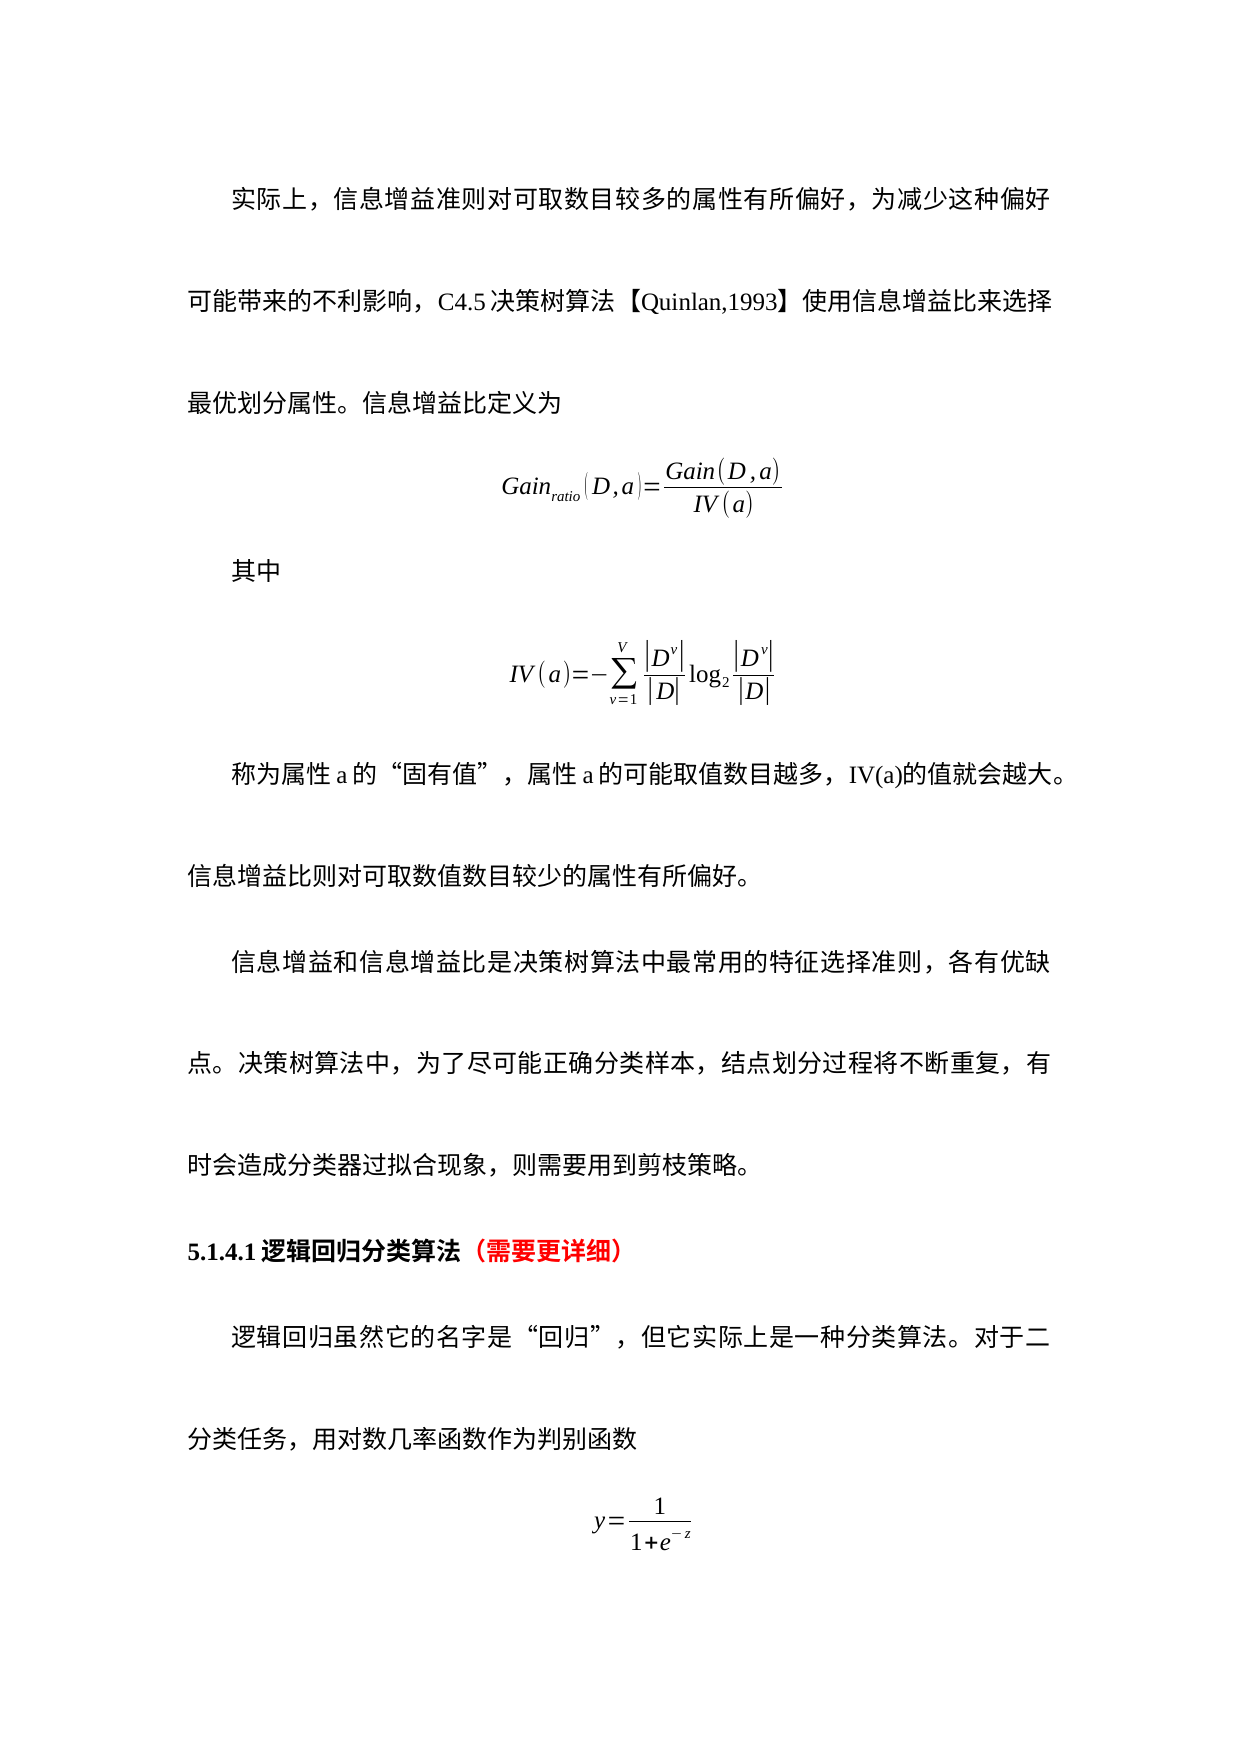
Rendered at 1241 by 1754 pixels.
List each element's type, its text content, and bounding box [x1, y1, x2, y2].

text 其中 [187, 536, 1053, 604]
text 实际上，信息增益准则对可取数目较多的属性有所偏好，为减少这种偏好可能带来的不利影响，C4.5决策树算法【Quinlan,1993】使用信息增益比来选择最优划分属性。信息增益比定义为 [187, 164, 1053, 436]
text 逻辑回归虽然它的名字是“回归”，但它实际上是一种分类算法。对于二分类任务，用对数几率函数作为判别函数 [187, 1302, 1053, 1472]
text 信息增益和信息增益比是决策树算法中最常用的特征选择准则，各有优缺点。决策树算法中，为了尽可能正确分类样本，结点划分过程将不断重复，有时会造成分类器过拟合现象，则需要用到剪枝策略。 [187, 926, 1053, 1198]
text 称为属性a的“固有值”，属性a的可能取值数目越多，IV(a)的值就会越大。信息增益比则对可取数值数目较少的属性有所偏好。 [187, 738, 1053, 908]
text 5.1.4.1逻辑回归分类算法（需要更详细） [187, 1216, 1053, 1284]
